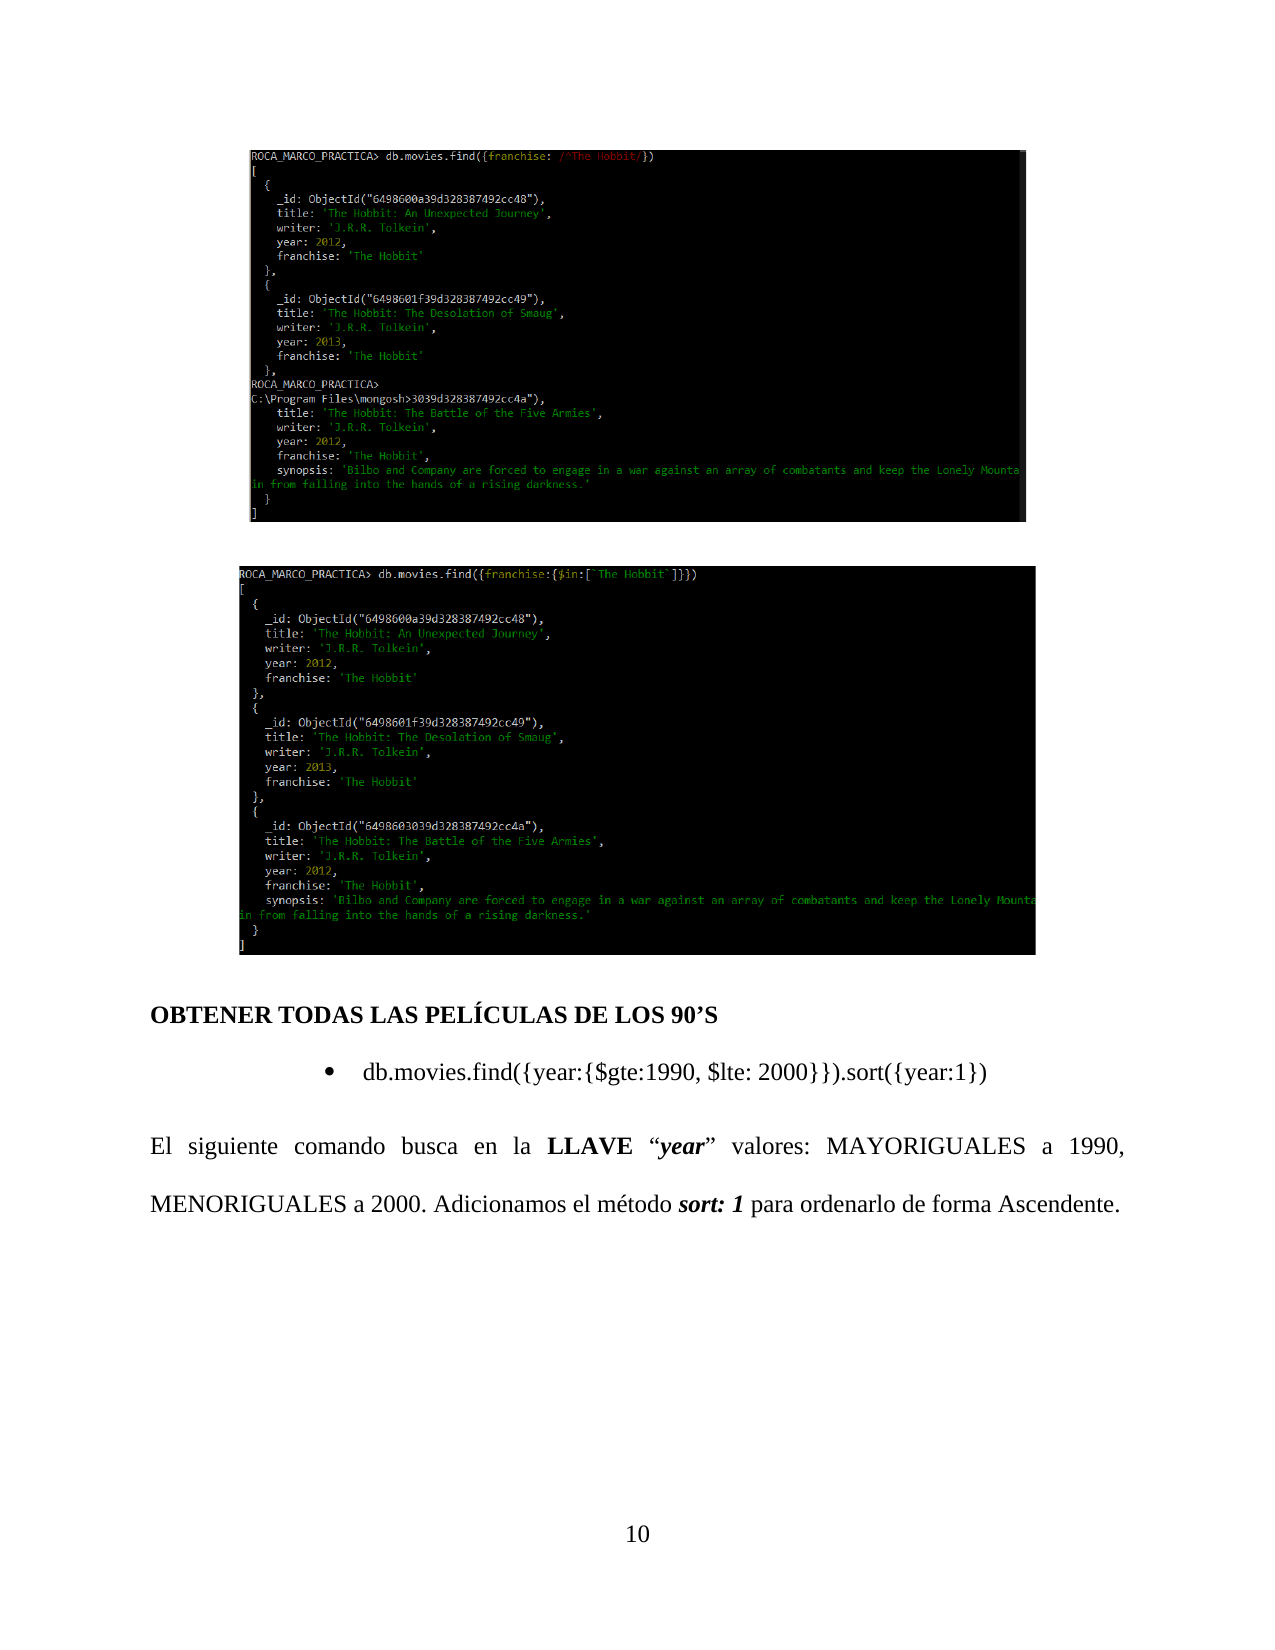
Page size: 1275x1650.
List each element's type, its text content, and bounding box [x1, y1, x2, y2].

subtitle Obtener todas las películas de los 90’s [150, 1000, 1125, 1028]
picture [239, 566, 1036, 955]
picture [248, 150, 1027, 522]
list db.movies.find({year:{$gte:1990, $lte: 2000}}).sort({year:1}) [187, 1057, 1125, 1086]
text El siguiente comando busca en la LLAVE “year” valores: MAYORIGUALES a 1990, MENORIGUALES a 2000. Adicionamos el método sort: 1 para ordenarlo de forma Ascendente. [150, 1131, 1125, 1218]
